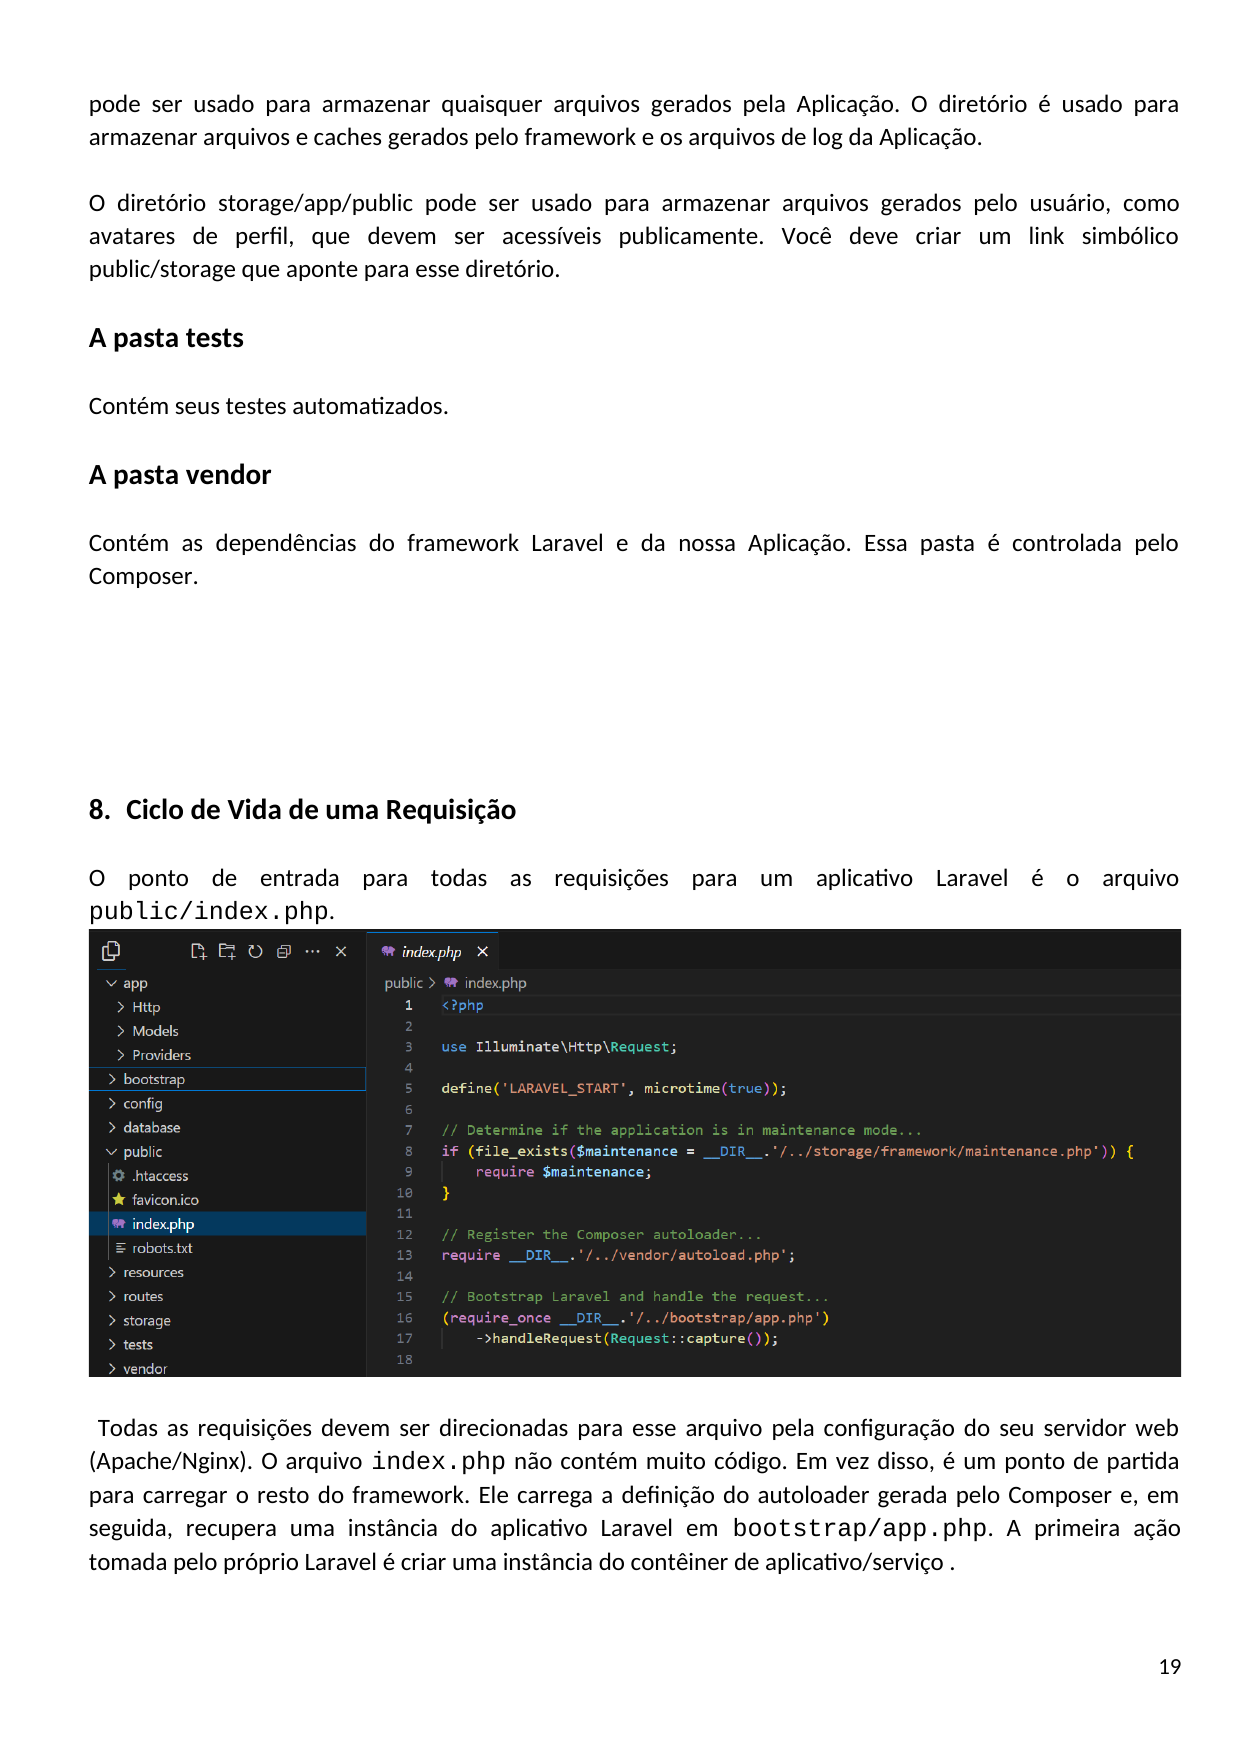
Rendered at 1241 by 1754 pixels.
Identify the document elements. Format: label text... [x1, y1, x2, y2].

text Todas as requisições devem ser direcionadas para esse arquivo pela configuração do seu servidor web (Apache/Nginx). O arquivo index.php não contém muito código. Em vez disso, é um ponto de partida para carregar o resto do framework. Ele carrega a definição do autoloader gerada pelo Composer e, em seguida, recupera uma instância do aplicativo Laravel em bootstrap/app.php. A primeira ação tomada pelo próprio Laravel é criar uma instância do contêiner de aplicativo/serviço . [89, 1412, 1181, 1577]
text A pasta vendor [89, 456, 1181, 492]
text Contém seus testes automatizados. [89, 390, 1181, 421]
list Ciclo de Vida de uma Requisição [89, 791, 1181, 827]
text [89, 89, 1181, 152]
text O diretório storage/app/public pode ser usado para armazenar arquivos gerados pelo usuário, como avatares de perfil, que devem ser acessíveis publicamente. Você deve criar um link simbólico public/storage que aponte para esse diretório. [89, 187, 1181, 284]
text O ponto de entrada para todas as requisições para um aplicativo Laravel é o arquivo public/index.php. [89, 862, 1181, 927]
text A pasta tests [89, 319, 1181, 355]
text Contém as dependências do framework Laravel e da nossa Aplicação. Essa pasta é controlada pelo Composer. [89, 528, 1181, 591]
